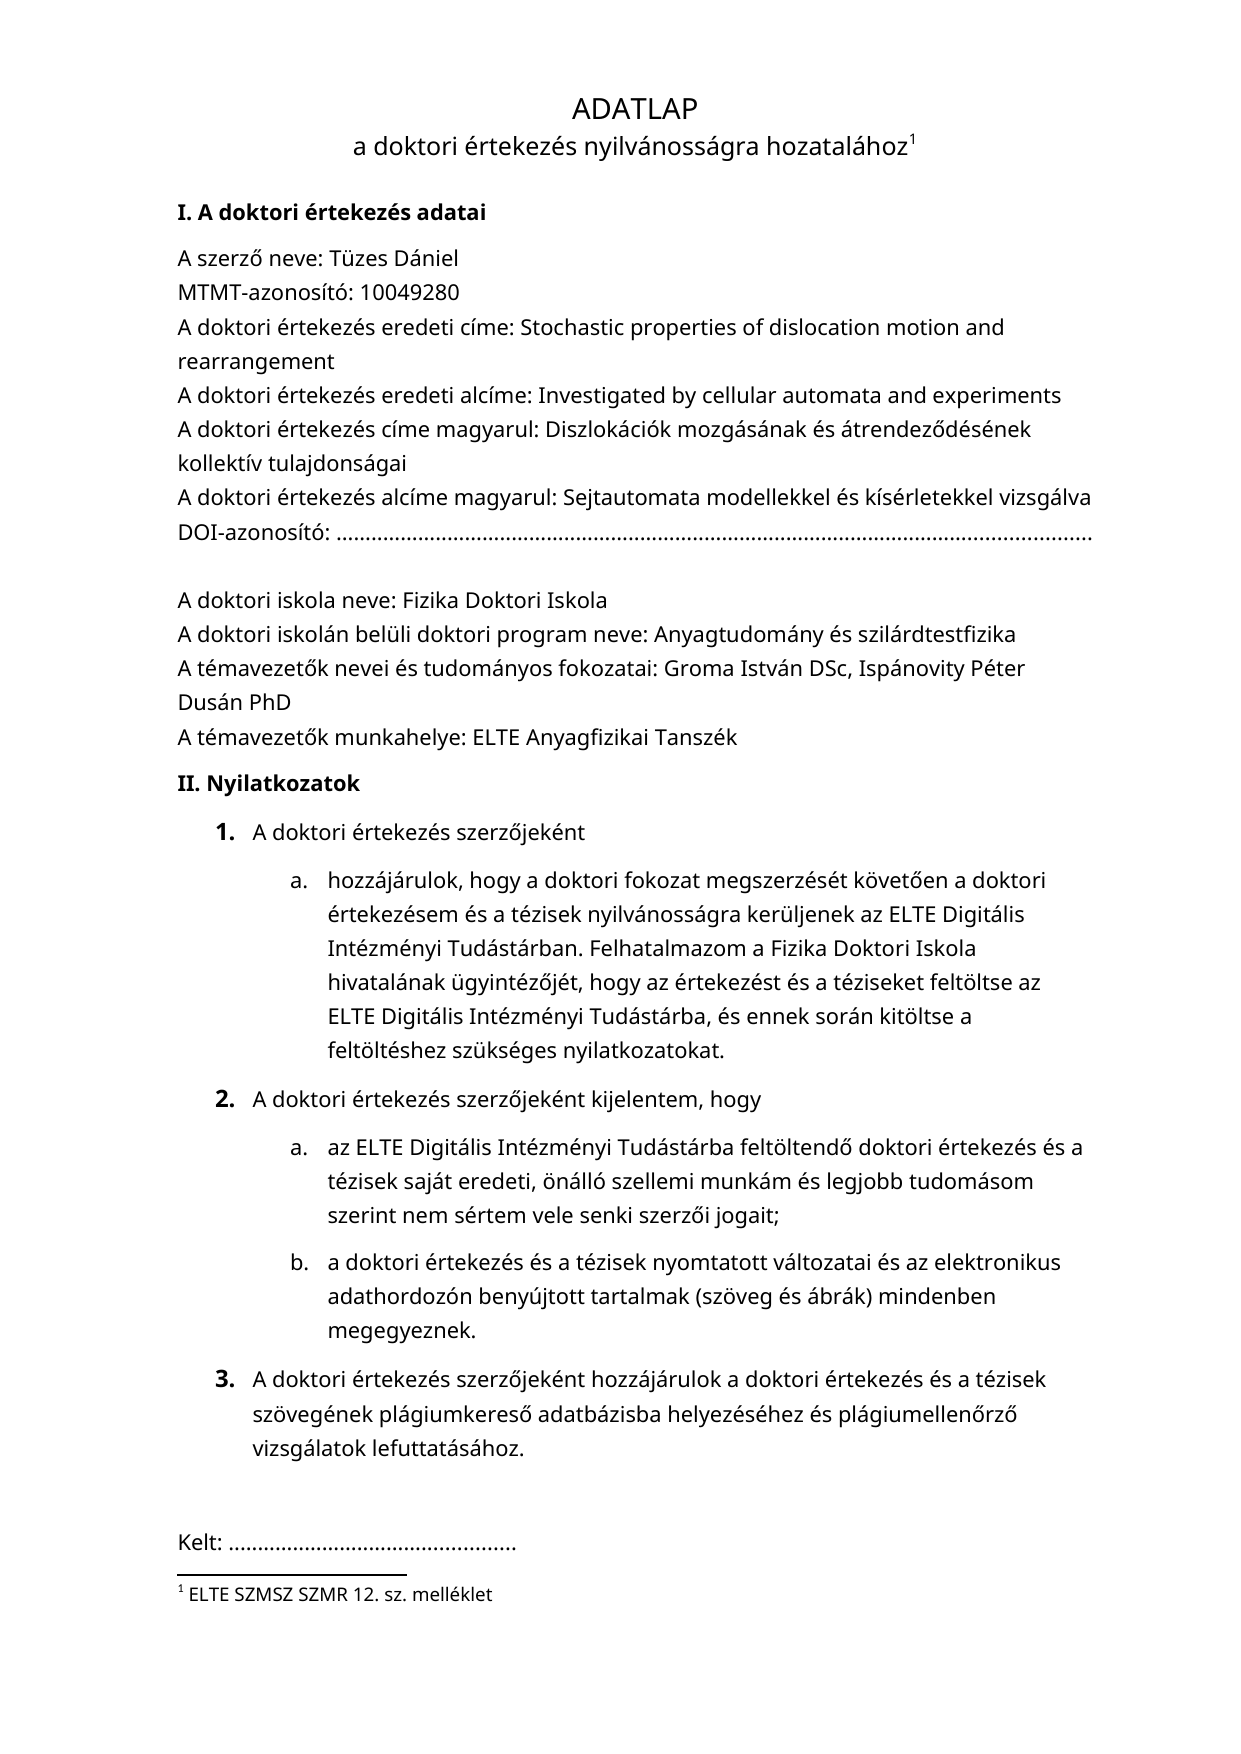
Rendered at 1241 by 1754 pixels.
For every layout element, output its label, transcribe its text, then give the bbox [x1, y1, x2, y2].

list a doktori értekezés és a tézisek nyomtatott változatai és az elektronikus adathordozón benyújtott tartalmak (szöveg és ábrák) mindenben megegyeznek. [290, 1247, 1093, 1345]
list A doktori értekezés szerzőjeként hozzájárulok a doktori értekezés és a tézisek szövegének plágiumkereső adatbázisba helyezéséhez és plágiumellenőrző vizsgálatok lefuttatásához. [215, 1362, 1093, 1463]
text A szerző neve: Tüzes Dániel MTMT-azonosító: 10049280 A doktori értekezés eredeti címe: Stochastic properties of dislocation motion and rearrangement A doktori értekezés eredeti alcíme: Investigated by cellular automata and experiments A doktori értekezés címe magyarul: Diszlokációk mozgásának és átrendeződésének kollektív tulajdonságai A doktori értekezés alcíme magyarul: Sejtautomata modellekkel és kísérletekkel vizsgálva DOI-azonosító: A doktori iskola neve: Fizika Doktori Iskola A doktori iskolán belüli doktori program neve: Anyagtudomány és szilárdtestfizika A témavezetők nevei és tudományos fokozatai: Groma István DSc, Ispánovity Péter Dusán PhD A témavezetők munkahelye: ELTE Anyagfizikai Tanszék [177, 243, 1093, 751]
list az ELTE Digitális Intézményi Tudástárba feltöltendő doktori értekezés és a tézisek saját eredeti, önálló szellemi munkám és legjobb tudomásom szerint nem sértem vele senki szerzői jogait; [290, 1132, 1093, 1230]
list A doktori értekezés szerzőjeként kijelentem, hogy [215, 1082, 1093, 1115]
text a doktori értekezés nyilvánosságra hozatalához [177, 128, 1093, 162]
text ADATLAP [177, 89, 1093, 128]
text I. A doktori értekezés adatai [177, 196, 1093, 226]
text Kelt: [177, 1527, 1093, 1556]
list A doktori értekezés szerzőjeként [215, 815, 1093, 847]
list hozzájárulok, hogy a doktori fokozat megszerzését követően a doktori értekezésem és a tézisek nyilvánosságra kerüljenek az ELTE Digitális Intézményi Tudástárban. Felhatalmazom a Fizika Doktori Iskola hivatalának ügyintézőjét, hogy az értekezést és a téziseket feltöltse az ELTE Digitális Intézményi Tudástárba, és ennek során kitöltse a feltöltéshez szükséges nyilatkozatokat. [290, 865, 1093, 1065]
text II. Nyilatkozatok [177, 768, 1093, 798]
